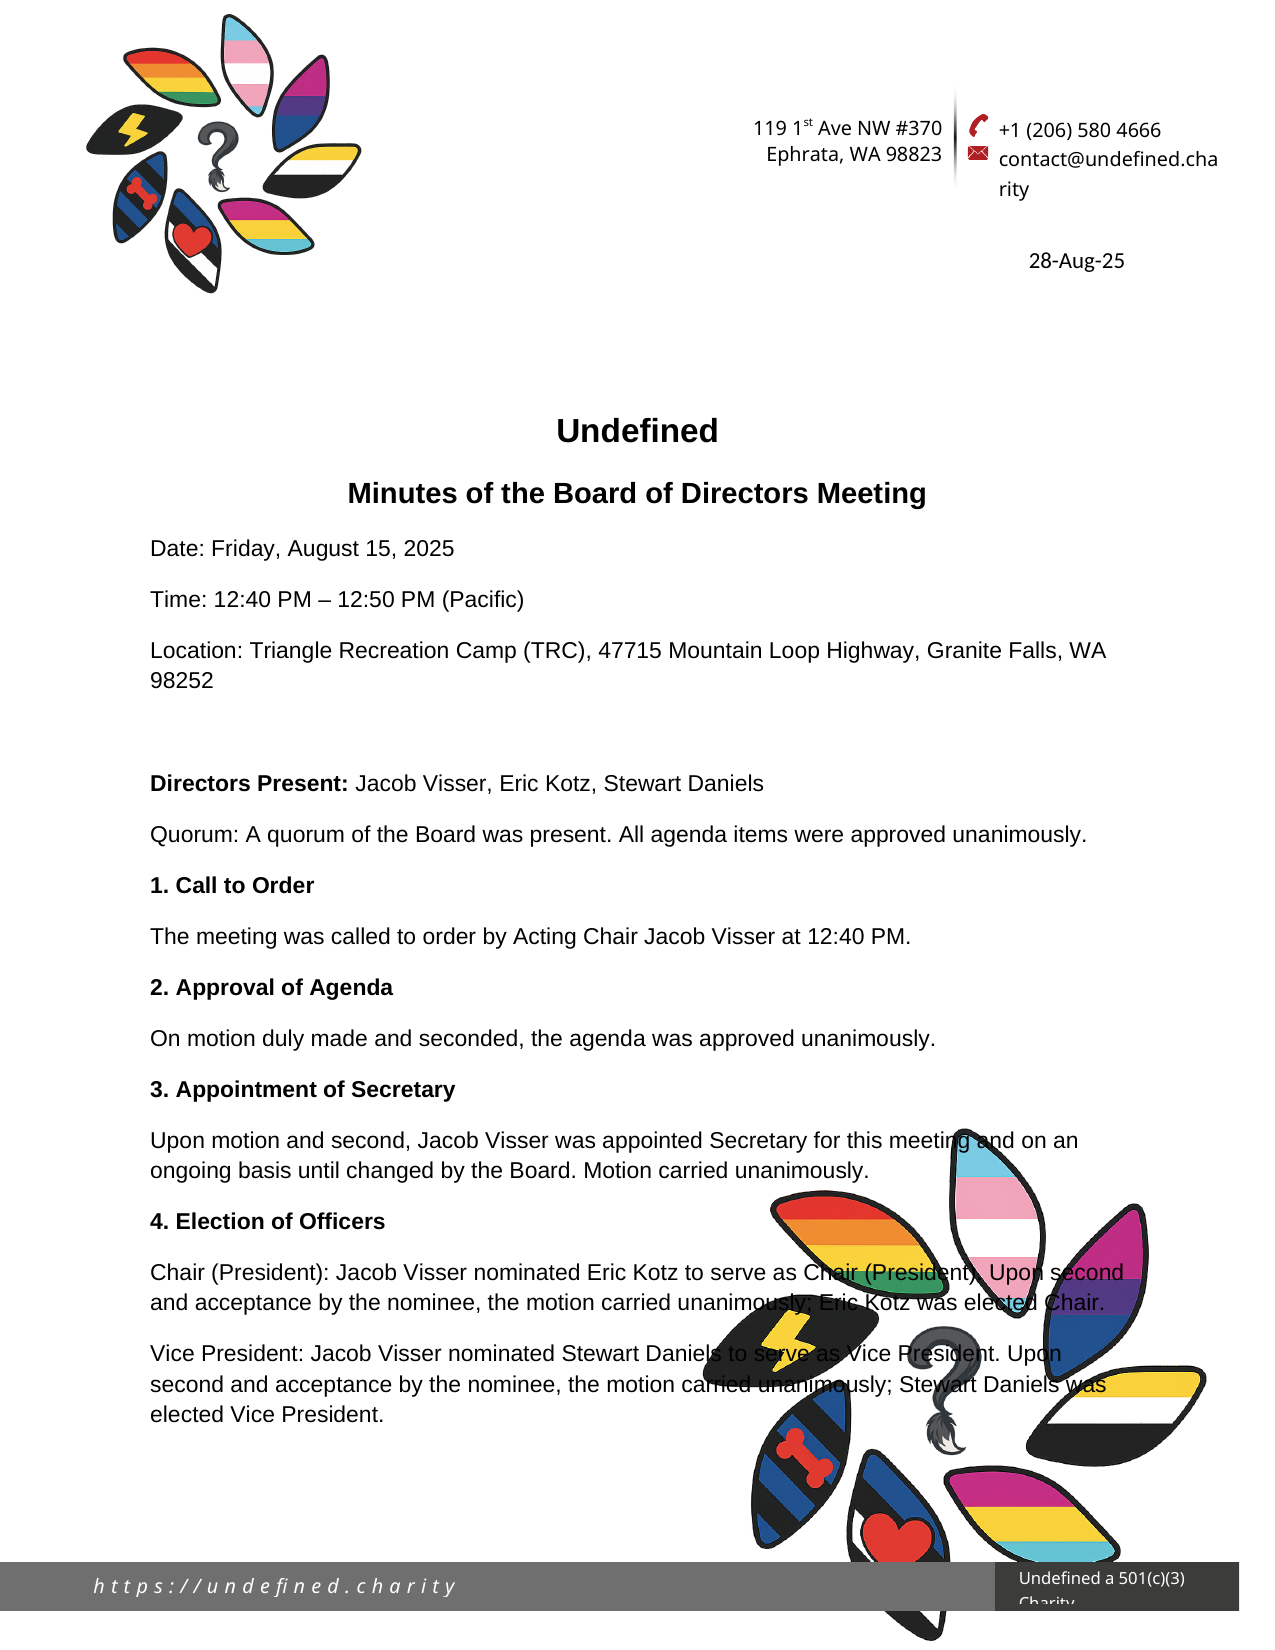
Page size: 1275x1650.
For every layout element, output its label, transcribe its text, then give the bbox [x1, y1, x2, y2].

text Location: Triangle Recreation Camp (TRC), 47715 Mountain Loop Highway, Granite Falls, WA 98252 [150, 637, 1125, 694]
picture [969, 114, 989, 137]
text Directors Present: Jacob Visser, Eric Kotz, Stewart Daniels [150, 769, 1125, 796]
picture [649, 1611, 1239, 1650]
text 3. Appointment of Secretary [150, 1076, 1125, 1102]
picture [953, 85, 957, 192]
text 1. Call to Order [150, 872, 1125, 898]
text Quorum: A quorum of the Board was present. All agenda items were approved unanimously. [150, 821, 1125, 847]
text Upon motion and second, Jacob Visser was appointed Secretary for this meeting and on an ongoing basis until changed by the Board. Motion carried unanimously. [150, 1127, 1125, 1183]
text Time: 12:40 PM – 12:50 PM (Pacific) [150, 586, 1125, 612]
text Chair (President): Jacob Visser nominated Eric Kotz to serve as Chair (President). Upon second and acceptance by the nominee, the motion carried unanimously; Eric Kotz was elected Chair. [150, 1259, 1125, 1316]
text 2. Approval of Agenda [150, 974, 1125, 1000]
text Vice President: Jacob Visser nominated Stewart Daniels to serve as Vice President. Upon second and acceptance by the nominee, the motion carried unanimously; Stewart Daniels was elected Vice President. [150, 1340, 1125, 1427]
picture [649, 1102, 1239, 1562]
text Date: Friday, August 15, 2025 [150, 535, 1125, 561]
text Minutes of the Board of Directors Meeting [150, 476, 1125, 509]
picture [57, 0, 379, 321]
text The meeting was called to order by Acting Chair Jacob Visser at 12:40 PM. [150, 923, 1125, 949]
picture [967, 146, 989, 160]
text On motion duly made and seconded, the agenda was approved unanimously. [150, 1025, 1125, 1051]
text 4. Election of Officers [150, 1208, 1125, 1234]
text Undefined [150, 411, 1125, 449]
